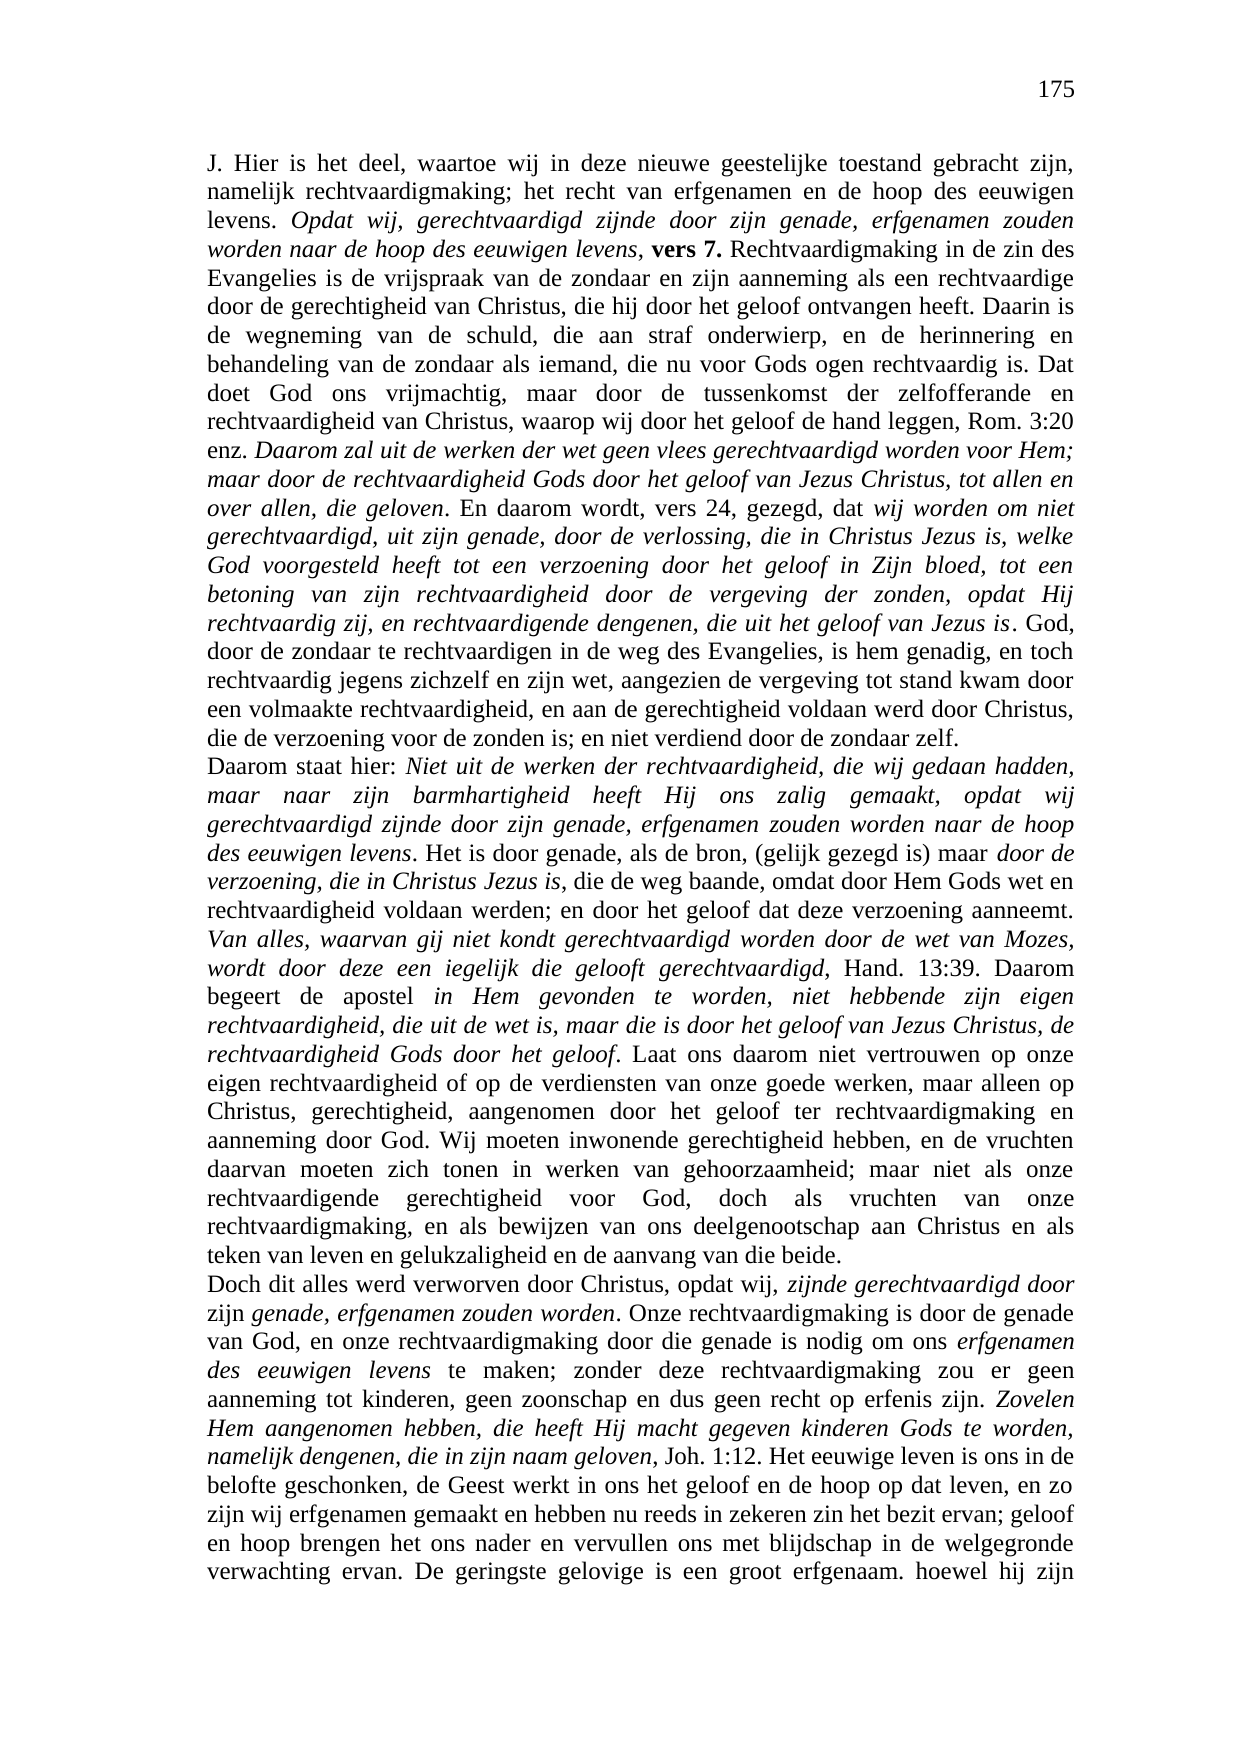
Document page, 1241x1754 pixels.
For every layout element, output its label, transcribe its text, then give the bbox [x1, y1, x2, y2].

text Daarom staat hier: Niet uit de werken der rechtvaardigheid, die wij gedaan hadden, maar naar zijn barmhartigheid heeft Hij ons zalig gemaakt, opdat wij gerechtvaardigd zijnde door zijn genade, erfgenamen zouden worden naar de hoop des eeuwigen levens. Het is door genade, als de bron, (gelijk gezegd is) maar door de verzoening, die in Christus Jezus is, die de weg baande, omdat door Hem Gods wet en rechtvaardigheid voldaan werden; en door het geloof dat deze verzoening aanneemt. Van alles, waarvan gij niet kondt gerechtvaardigd worden door de wet van Mozes, wordt door deze een iegelijk die gelooft gerechtvaardigd, Hand. 13:39. Daarom begeert de apostel in Hem gevonden te worden, niet hebbende zijn eigen rechtvaardigheid, die uit de wet is, maar die is door het geloof van Jezus Christus, de rechtvaardigheid Gods door het geloof. Laat ons daarom niet vertrouwen op onze eigen rechtvaardigheid of op de verdiensten van onze goede werken, maar alleen op Christus, gerechtigheid, aangenomen door het geloof ter rechtvaardigmaking en aanneming door God. Wij moeten inwonende gerechtigheid hebben, en de vruchten daarvan moeten zich tonen in werken van gehoorzaamheid; maar niet als onze rechtvaardigende gerechtigheid voor God, doch als vruchten van onze rechtvaardigmaking, en als bewijzen van ons deelgenootschap aan Christus en als teken van leven en gelukzaligheid en de aanvang van die beide. [207, 751, 1075, 1269]
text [207, 1269, 1075, 1585]
text J. Hier is het deel, waartoe wij in deze nieuwe geestelijke toestand gebracht zijn, namelijk rechtvaardigmaking; het recht van erfgenamen en de hoop des eeuwigen levens. Opdat wij, gerechtvaardigd zijnde door zijn genade, erfgenamen zouden worden naar de hoop des eeuwigen levens, vers 7. Rechtvaardigmaking in de zin des Evangelies is de vrijspraak van de zondaar en zijn aanneming als een rechtvaardige door de gerechtigheid van Christus, die hij door het geloof ontvangen heeft. Daarin is de wegneming van de schuld, die aan straf onderwierp, en de herinnering en behandeling van de zondaar als iemand, die nu voor Gods ogen rechtvaardig is. Dat doet God ons vrijmachtig, maar door de tussenkomst der zelfofferande en rechtvaardigheid van Christus, waarop wij door het geloof de hand leggen, Rom. 3:20 enz. Daarom zal uit de werken der wet geen vlees gerechtvaardigd worden voor Hem; maar door de rechtvaardigheid Gods door het geloof van Jezus Christus, tot allen en over allen, die geloven. En daarom wordt, vers 24, gezegd, dat wij worden om niet gerechtvaardigd, uit zijn genade, door de verlossing, die in Christus Jezus is, welke God voorgesteld heeft tot een verzoening door het geloof in Zijn bloed, tot een betoning van zijn rechtvaardigheid door de vergeving der zonden, opdat Hij rechtvaardig zij, en rechtvaardigende dengenen, die uit het geloof van Jezus is. God, door de zondaar te rechtvaardigen in de weg des Evangelies, is hem genadig, en toch rechtvaardig jegens zichzelf en zijn wet, aangezien de vergeving tot stand kwam door een volmaakte rechtvaardigheid, en aan de gerechtigheid voldaan werd door Christus, die de verzoening voor de zonden is; en niet verdiend door de zondaar zelf. [207, 148, 1075, 751]
